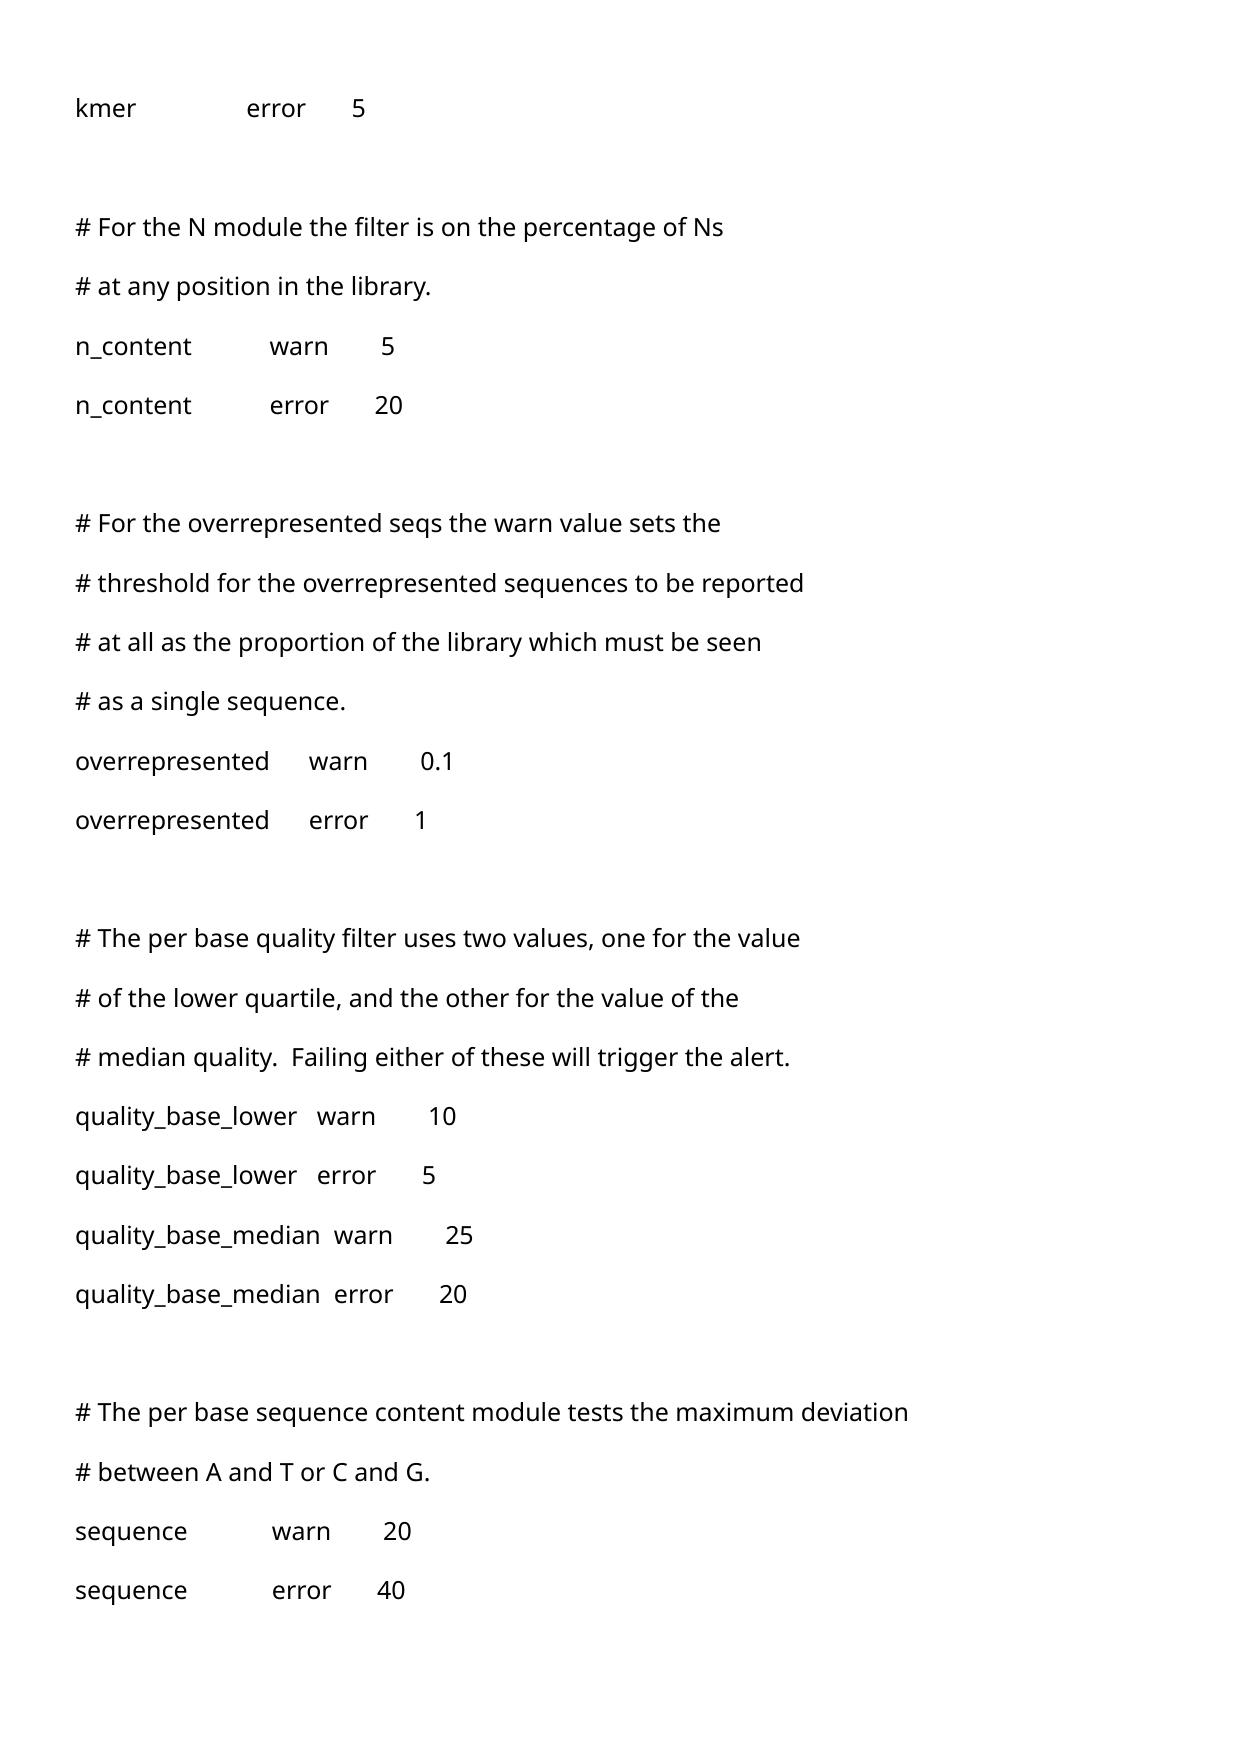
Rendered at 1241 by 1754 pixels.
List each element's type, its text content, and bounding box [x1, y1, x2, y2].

text quality_base_median error 20 [75, 1275, 1165, 1312]
text sequence error 40 [75, 1571, 1165, 1609]
text quality_base_lower error 5 [75, 1156, 1165, 1194]
text # between A and T or C and G. [75, 1453, 1165, 1490]
text # For the N module the filter is on the percentage of Ns [75, 208, 1165, 246]
text quality_base_median warn 25 [75, 1216, 1165, 1253]
text quality_base_lower warn 10 [75, 1097, 1165, 1134]
text n_content error 20 [75, 386, 1165, 423]
text # The per base sequence content module tests the maximum deviation [75, 1393, 1165, 1431]
text kmer error 5 [75, 89, 1165, 127]
text # at any position in the library. [75, 267, 1165, 305]
text n_content warn 5 [75, 327, 1165, 364]
text # as a single sequence. [75, 682, 1165, 720]
text # The per base quality filter uses two values, one for the value [75, 919, 1165, 957]
text sequence warn 20 [75, 1512, 1165, 1549]
text # median quality. Failing either of these will trigger the alert. [75, 1038, 1165, 1075]
text # For the overrepresented seqs the warn value sets the [75, 504, 1165, 542]
text # at all as the proportion of the library which must be seen [75, 623, 1165, 660]
text overrepresented warn 0.1 [75, 741, 1165, 779]
text # of the lower quartile, and the other for the value of the [75, 978, 1165, 1016]
text # threshold for the overrepresented sequences to be reported [75, 564, 1165, 601]
text overrepresented error 1 [75, 801, 1165, 838]
